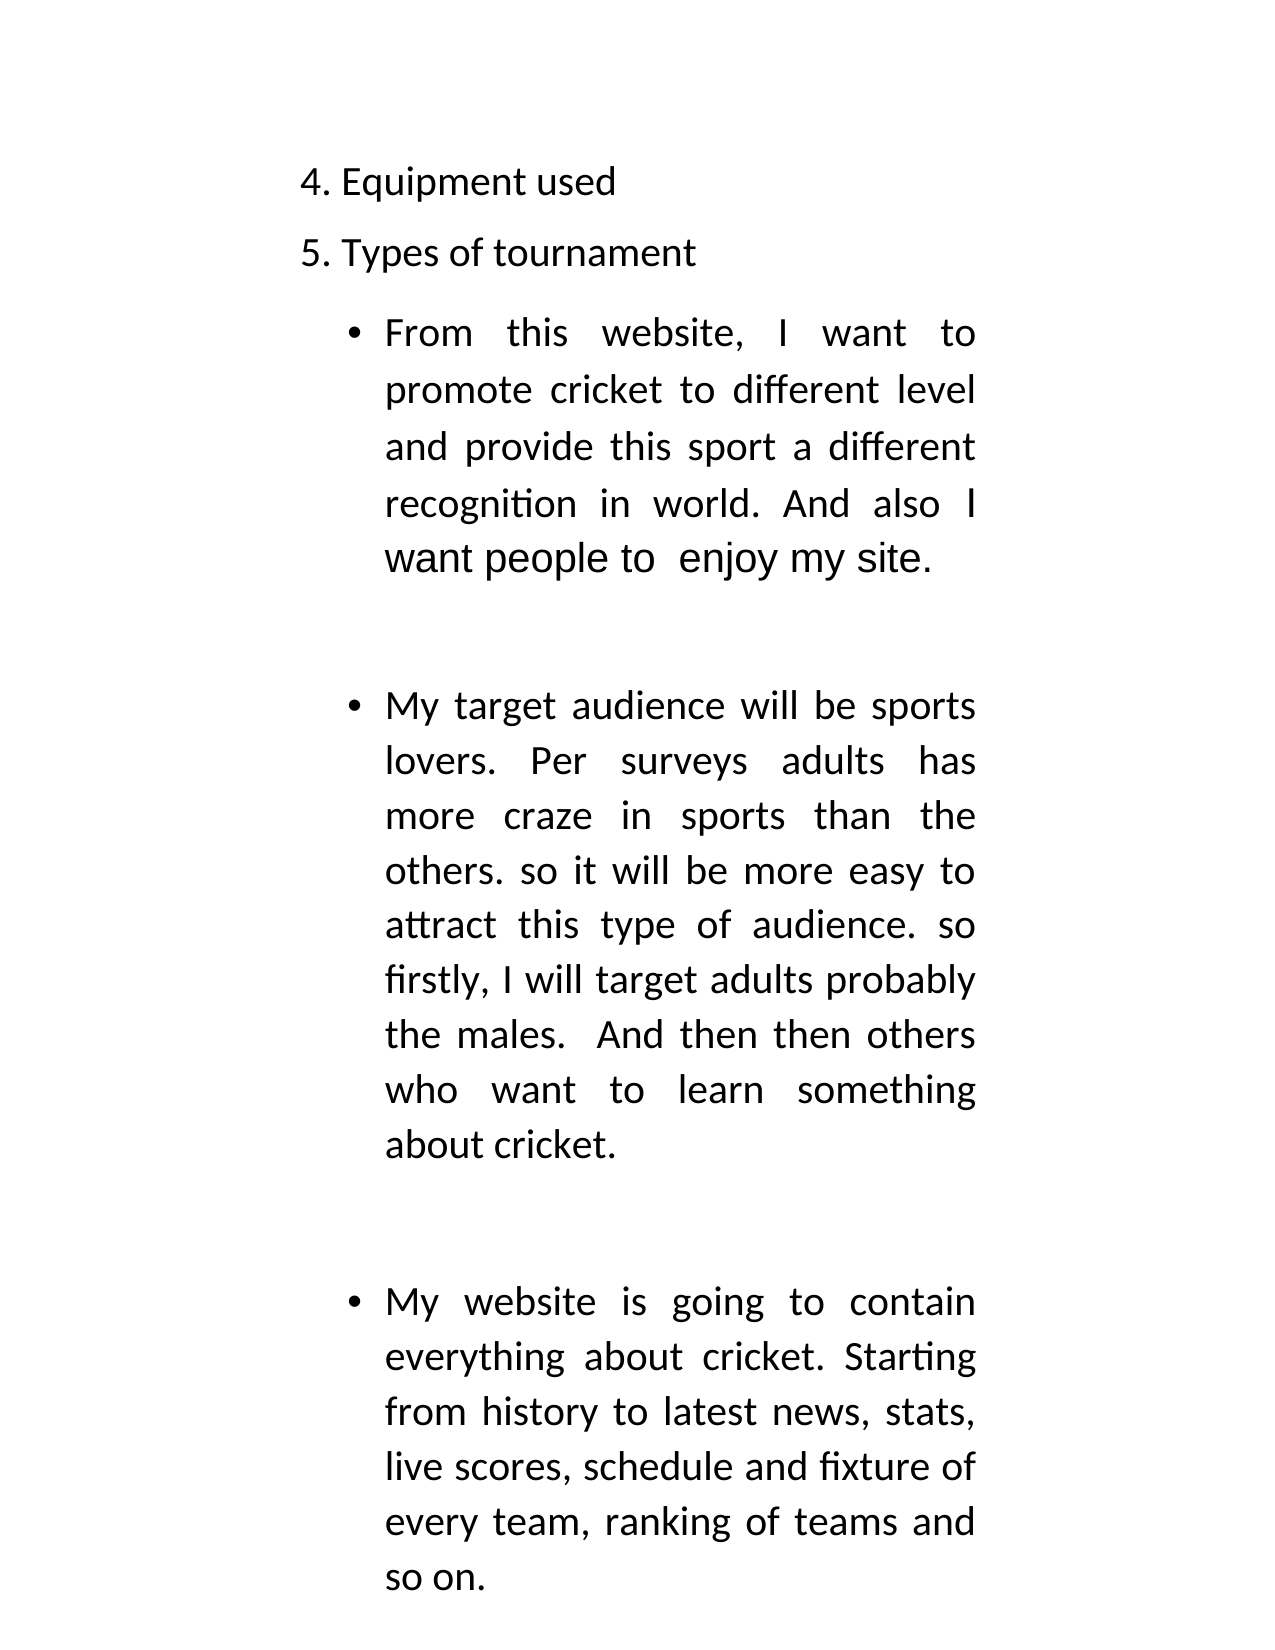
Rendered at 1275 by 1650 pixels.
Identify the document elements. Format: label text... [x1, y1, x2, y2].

list My website is going to contain everything about cricket. Starting from history to latest news, stats, live scores, schedule and fixture of every team, ranking of teams and so on. [347, 1275, 977, 1600]
list Types of tournament [300, 226, 977, 277]
list My target audience will be sports lovers. Per surveys adults has more craze in sports than the others. so it will be more easy to attract this type of audience. so firstly, I will target adults probably the males. And then then others who want to learn something about cricket. [347, 679, 977, 1169]
list From this website, I want to promote cricket to different level and provide this sport a different recognition in world. And also I want people to enjoy my site. [347, 306, 977, 581]
list Equipment used [300, 154, 977, 205]
